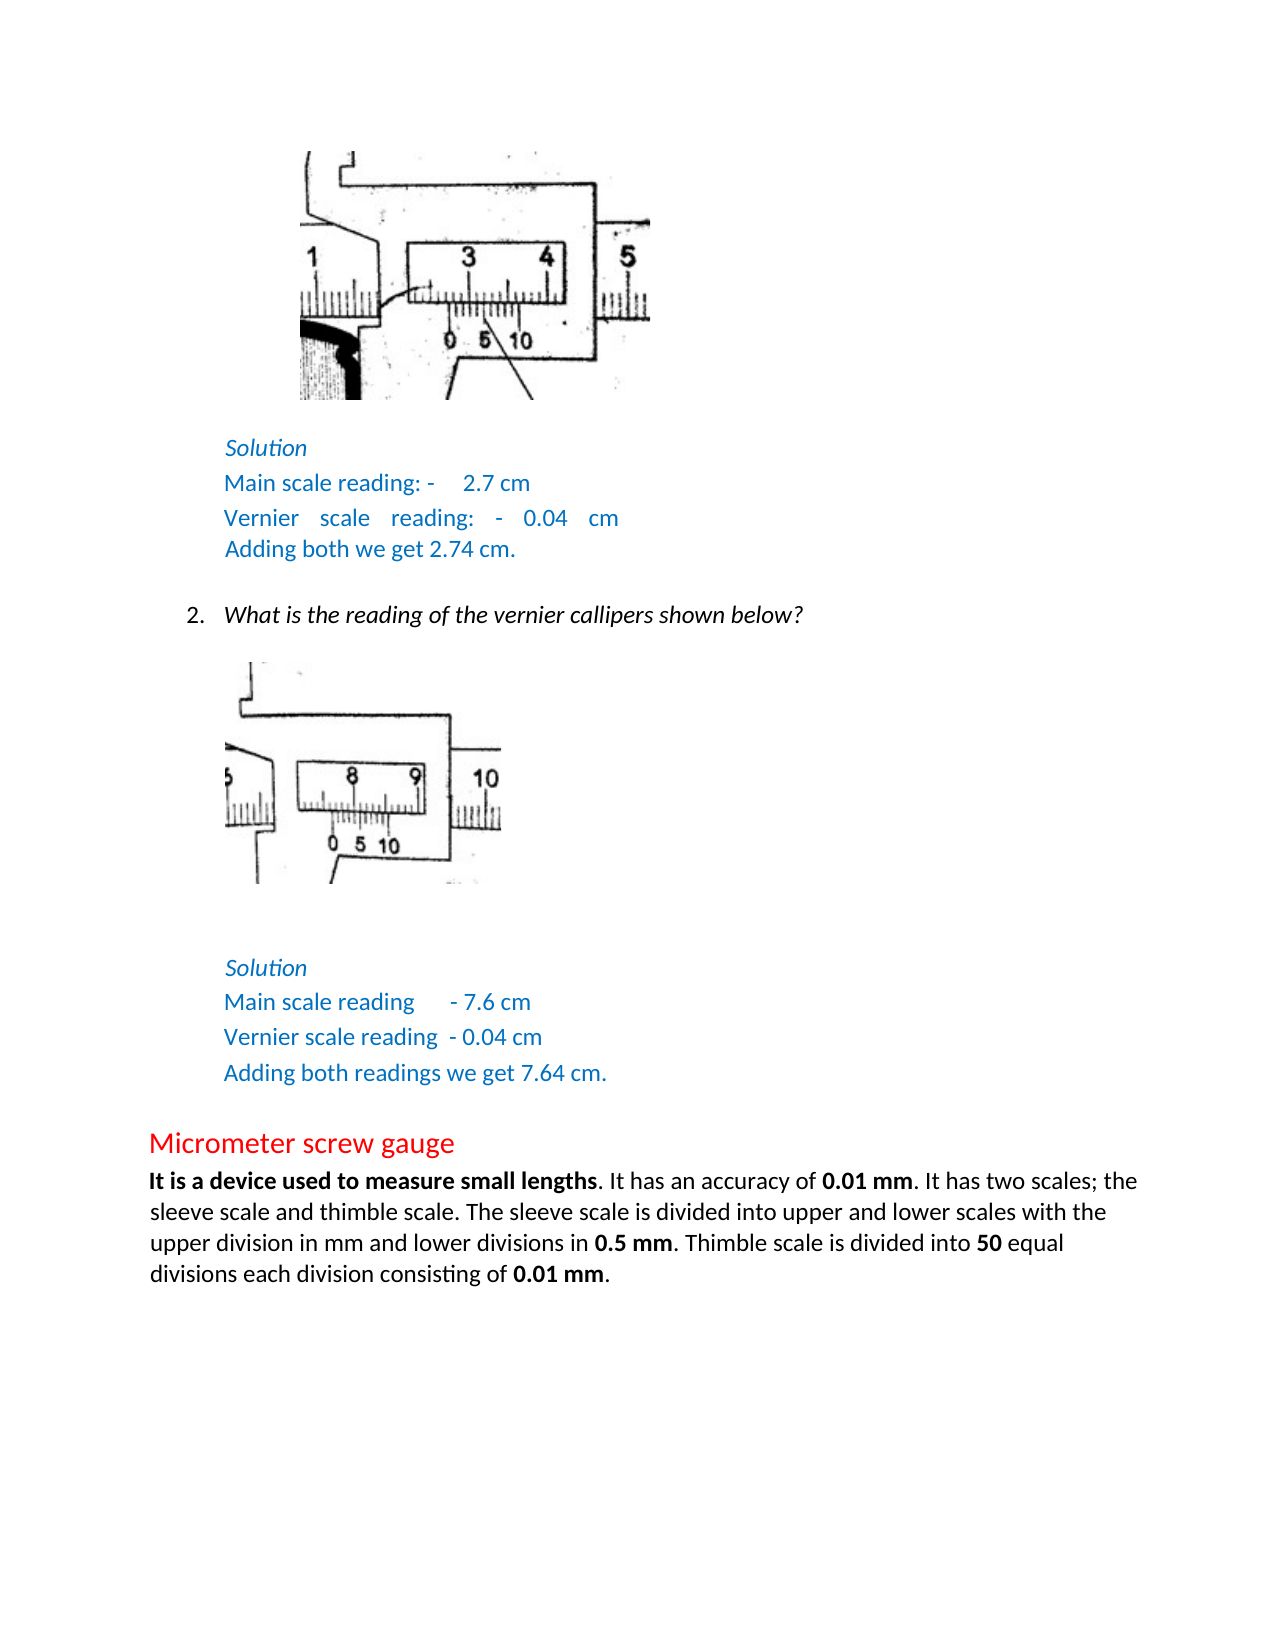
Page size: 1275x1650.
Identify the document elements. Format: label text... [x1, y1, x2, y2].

text Vernier scale reading: - 0.04 cm Adding both we get 2.74 cm. [224, 502, 620, 564]
text Solution [225, 952, 1147, 982]
picture [225, 662, 502, 884]
text Solution [225, 433, 1147, 463]
text Micrometer screw gauge [149, 1124, 1147, 1161]
picture [300, 151, 651, 400]
list What is the reading of the vernier callipers shown below? [186, 599, 1144, 630]
text Vernier scale reading - 0.04 cm [224, 1021, 1147, 1052]
text Main scale reading: - 2.7 cm [224, 467, 1147, 497]
text It is a device used to measure small lengths. It has an accuracy of 0.01 mm. It has two scales; the sleeve scale and thimble scale. The sleeve scale is divided into upper and lower scales with the upper division in mm and lower divisions in 0.5 mm. Thimble scale is divided into 50 equal divisions each division consisting of 0.01 mm. [149, 1165, 1144, 1288]
text Adding both readings we get 7.64 cm. [224, 1057, 1147, 1087]
text Main scale reading - 7.6 cm [224, 986, 1147, 1017]
